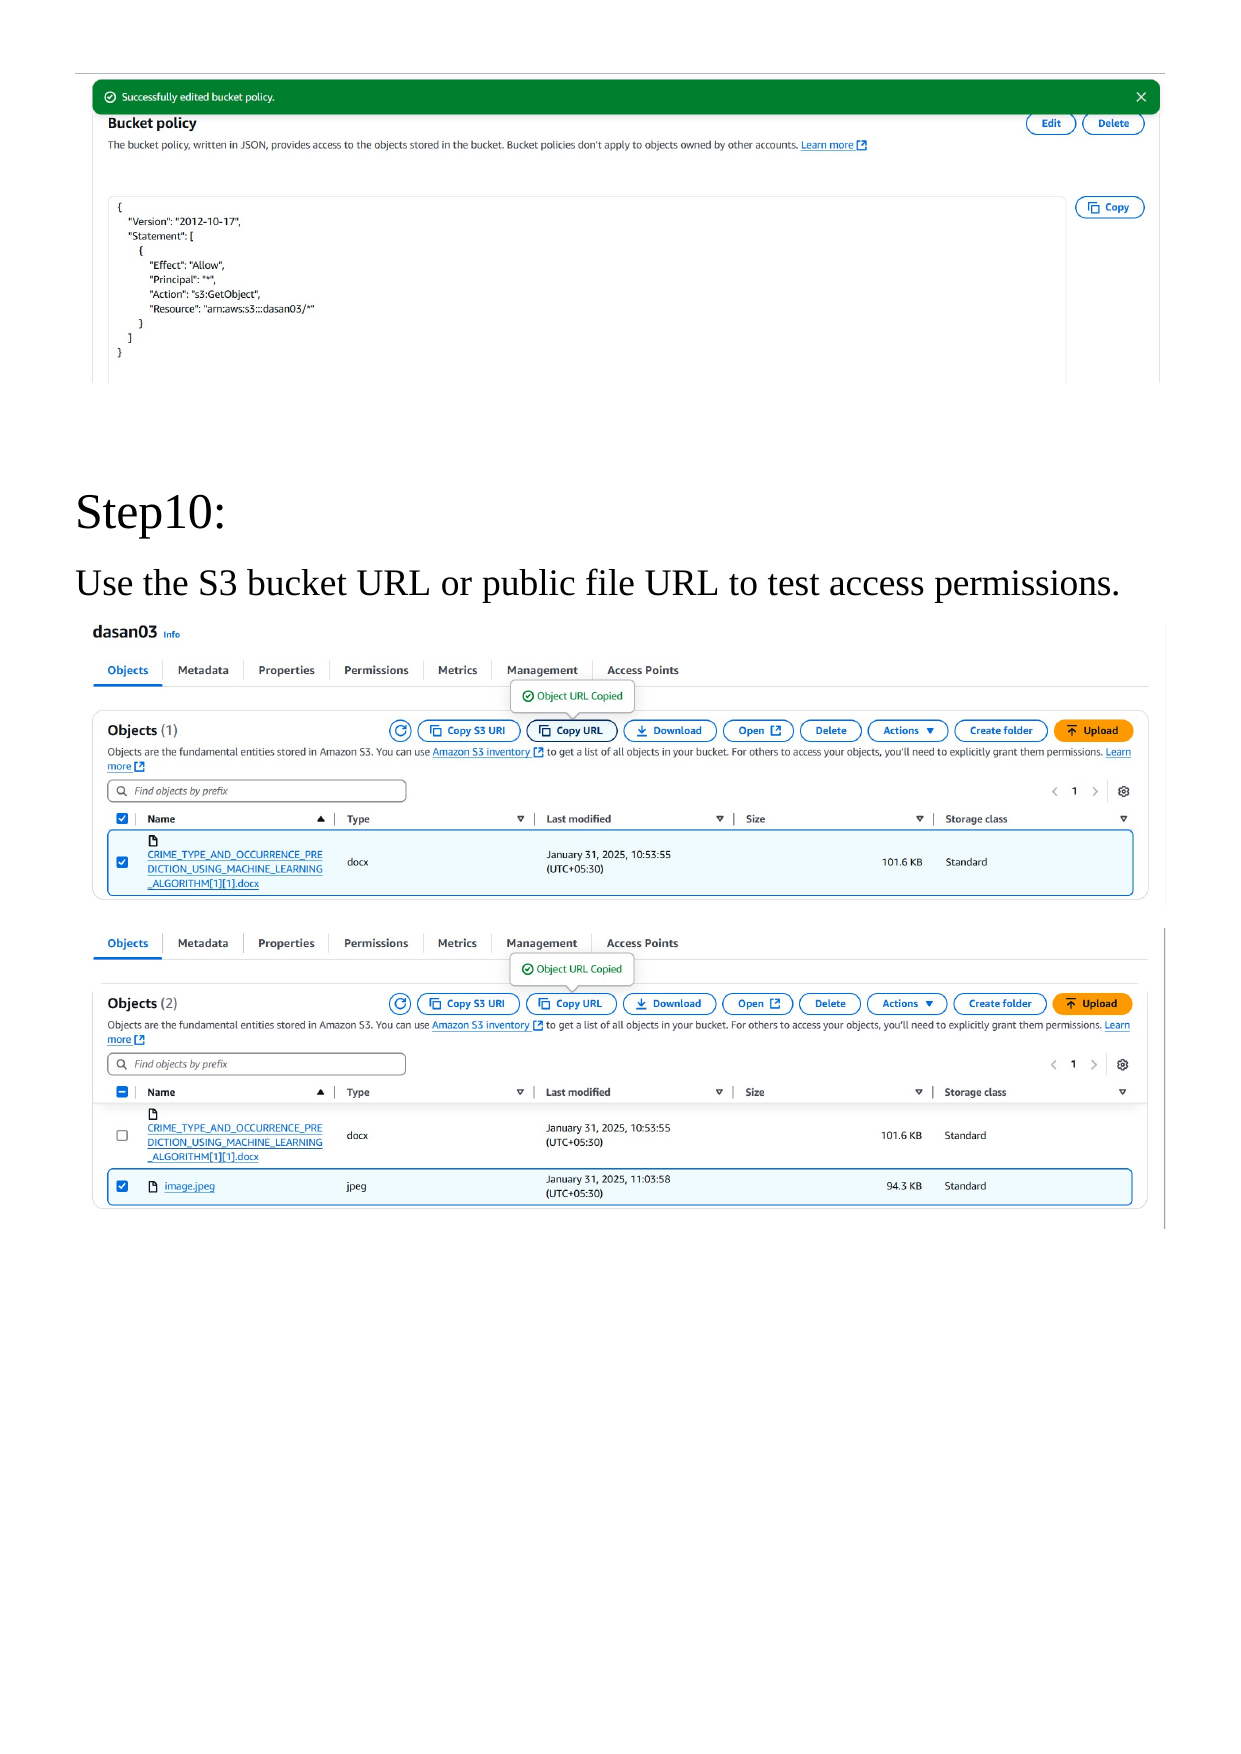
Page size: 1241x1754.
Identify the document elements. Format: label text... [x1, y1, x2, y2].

picture [92, 624, 1166, 905]
picture [75, 73, 1166, 383]
picture [92, 928, 1166, 1229]
subtitle Step10: [75, 482, 1166, 539]
text Use the S3 bucket URL or public file URL to test access permissions. [75, 560, 1166, 603]
